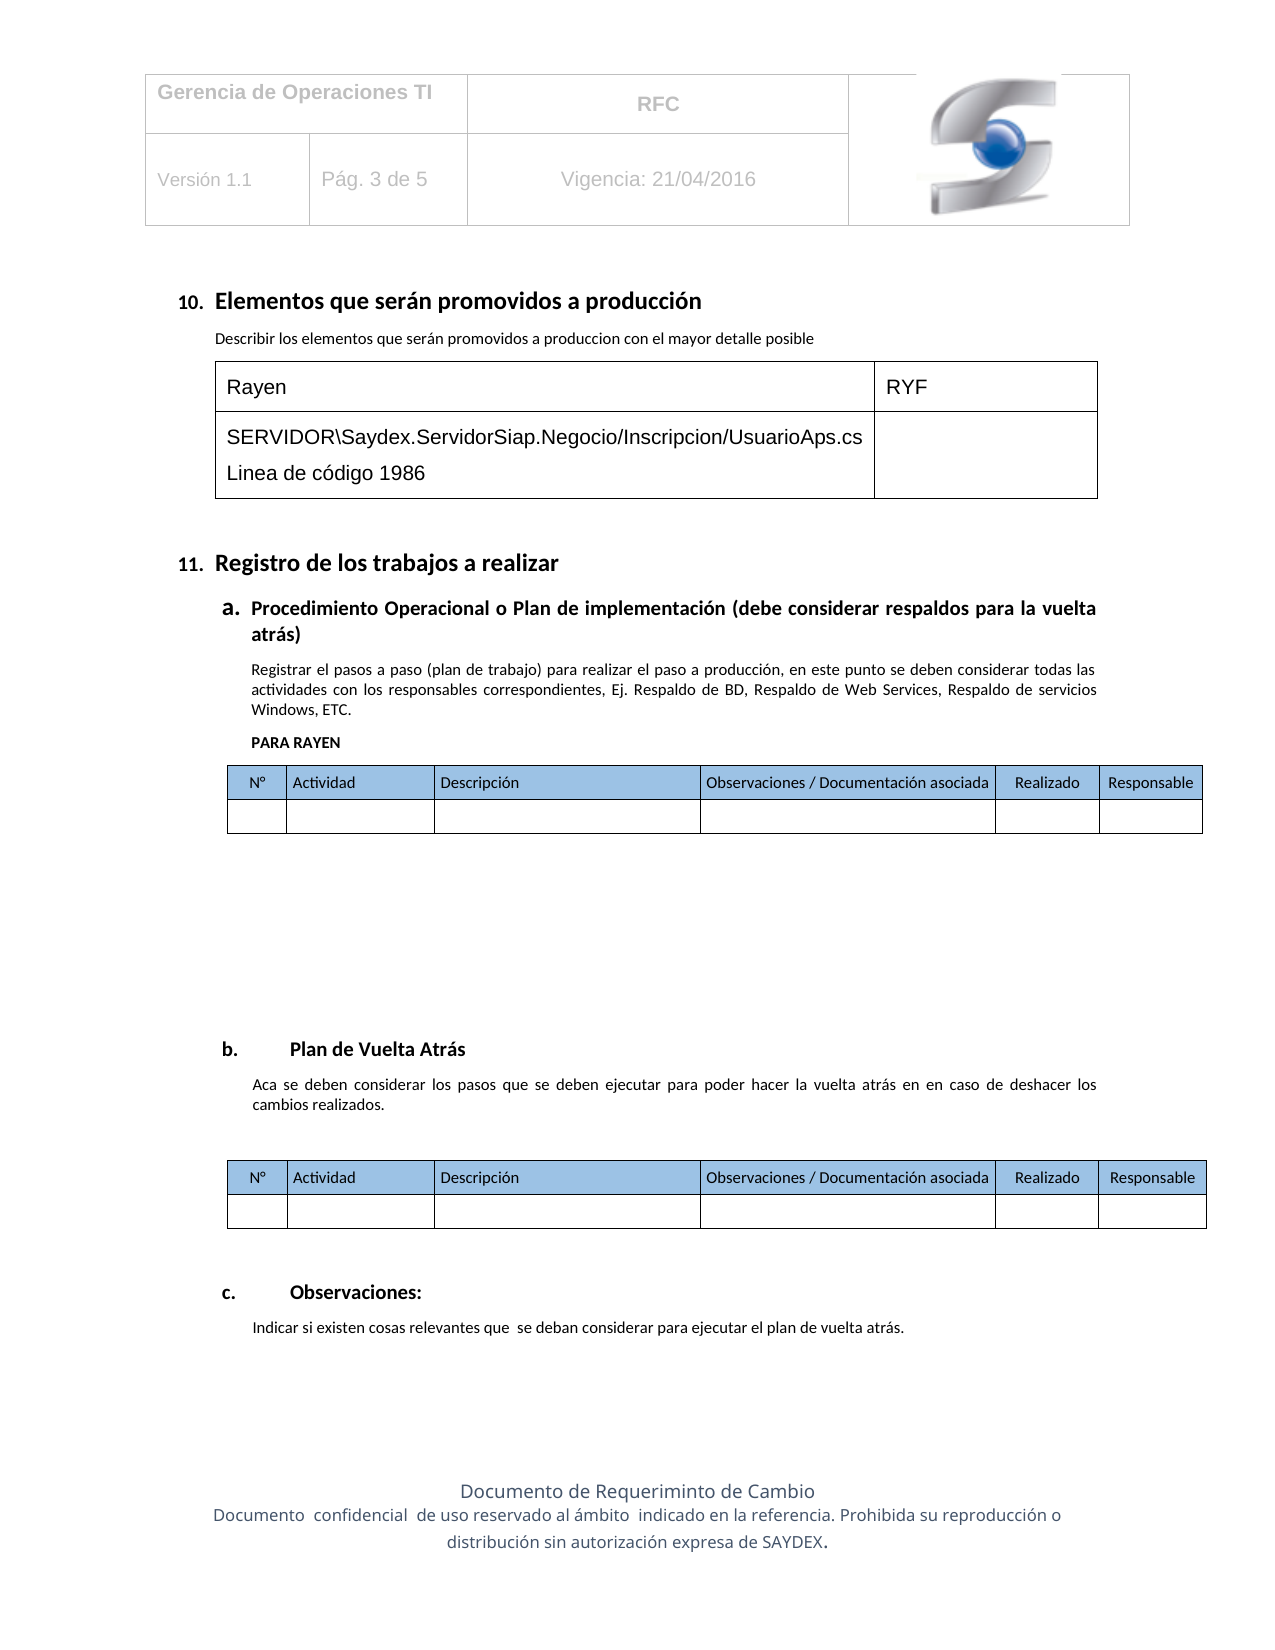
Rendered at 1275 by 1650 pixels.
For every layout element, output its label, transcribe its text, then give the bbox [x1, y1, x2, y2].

text Registrar el pasos a paso (plan de trabajo) para realizar el paso a producción, en este punto se deben considerar todas las actividades con los responsables correspondientes, Ej. Respaldo de BD, Respaldo de Web Services, Respaldo de servicios Windows, ETC. [251, 659, 1098, 720]
table_header RYF [875, 362, 1097, 411]
table_cell [435, 1195, 700, 1228]
list Procedimiento Operacional o Plan de implementación (debe considerar respaldos para la vuelta atrás) [222, 591, 1098, 647]
table_cell [701, 1195, 995, 1228]
table_header Descripción [435, 1161, 700, 1194]
table_header Actividad [288, 1161, 434, 1194]
table_cell [701, 800, 995, 833]
list Observaciones: [222, 1279, 1098, 1304]
text Aca se deben considerar los pasos que se deben ejecutar para poder hacer la vuelta atrás en en caso de deshacer los cambios realizados. [252, 1074, 1098, 1115]
table_header Realizado [996, 766, 1099, 799]
table_header N° [228, 766, 286, 799]
table_header Responsable [1099, 1161, 1206, 1194]
table_cell [435, 800, 700, 833]
list Plan de Vuelta Atrás [222, 1036, 1098, 1062]
table_cell [228, 1195, 287, 1228]
list Elementos que serán promovidos a producción [177, 285, 1098, 316]
table_cell [1099, 1195, 1206, 1228]
text Indicar si existen cosas relevantes que se deban considerar para ejecutar el plan de vuelta atrás. [252, 1317, 1098, 1337]
table_cell [996, 800, 1099, 833]
table_header Responsable [1100, 766, 1202, 799]
table_header Actividad [287, 766, 434, 799]
table_header Descripción [435, 766, 700, 799]
table_header Rayen [216, 362, 874, 411]
table_cell [228, 800, 286, 833]
table_cell [287, 800, 434, 833]
list Registro de los trabajos a realizar [177, 548, 1098, 578]
table_cell [288, 1195, 434, 1228]
text PARA RAYEN [251, 732, 1098, 753]
table_cell [996, 1195, 1098, 1228]
picture [916, 74, 1062, 225]
table_cell [875, 412, 1097, 498]
text Describir los elementos que serán promovidos a produccion con el mayor detalle posible [215, 328, 1098, 349]
table_header Observaciones / Documentación asociada [701, 1161, 995, 1194]
table_header Realizado [996, 1161, 1098, 1194]
table_header N° [228, 1161, 287, 1194]
table_cell SERVIDOR\Saydex.ServidorSiap.Negocio/Inscripcion/UsuarioAps.cs Linea de código 1986 [216, 412, 874, 498]
table_cell [1100, 800, 1202, 833]
table_header Observaciones / Documentación asociada [701, 766, 995, 799]
